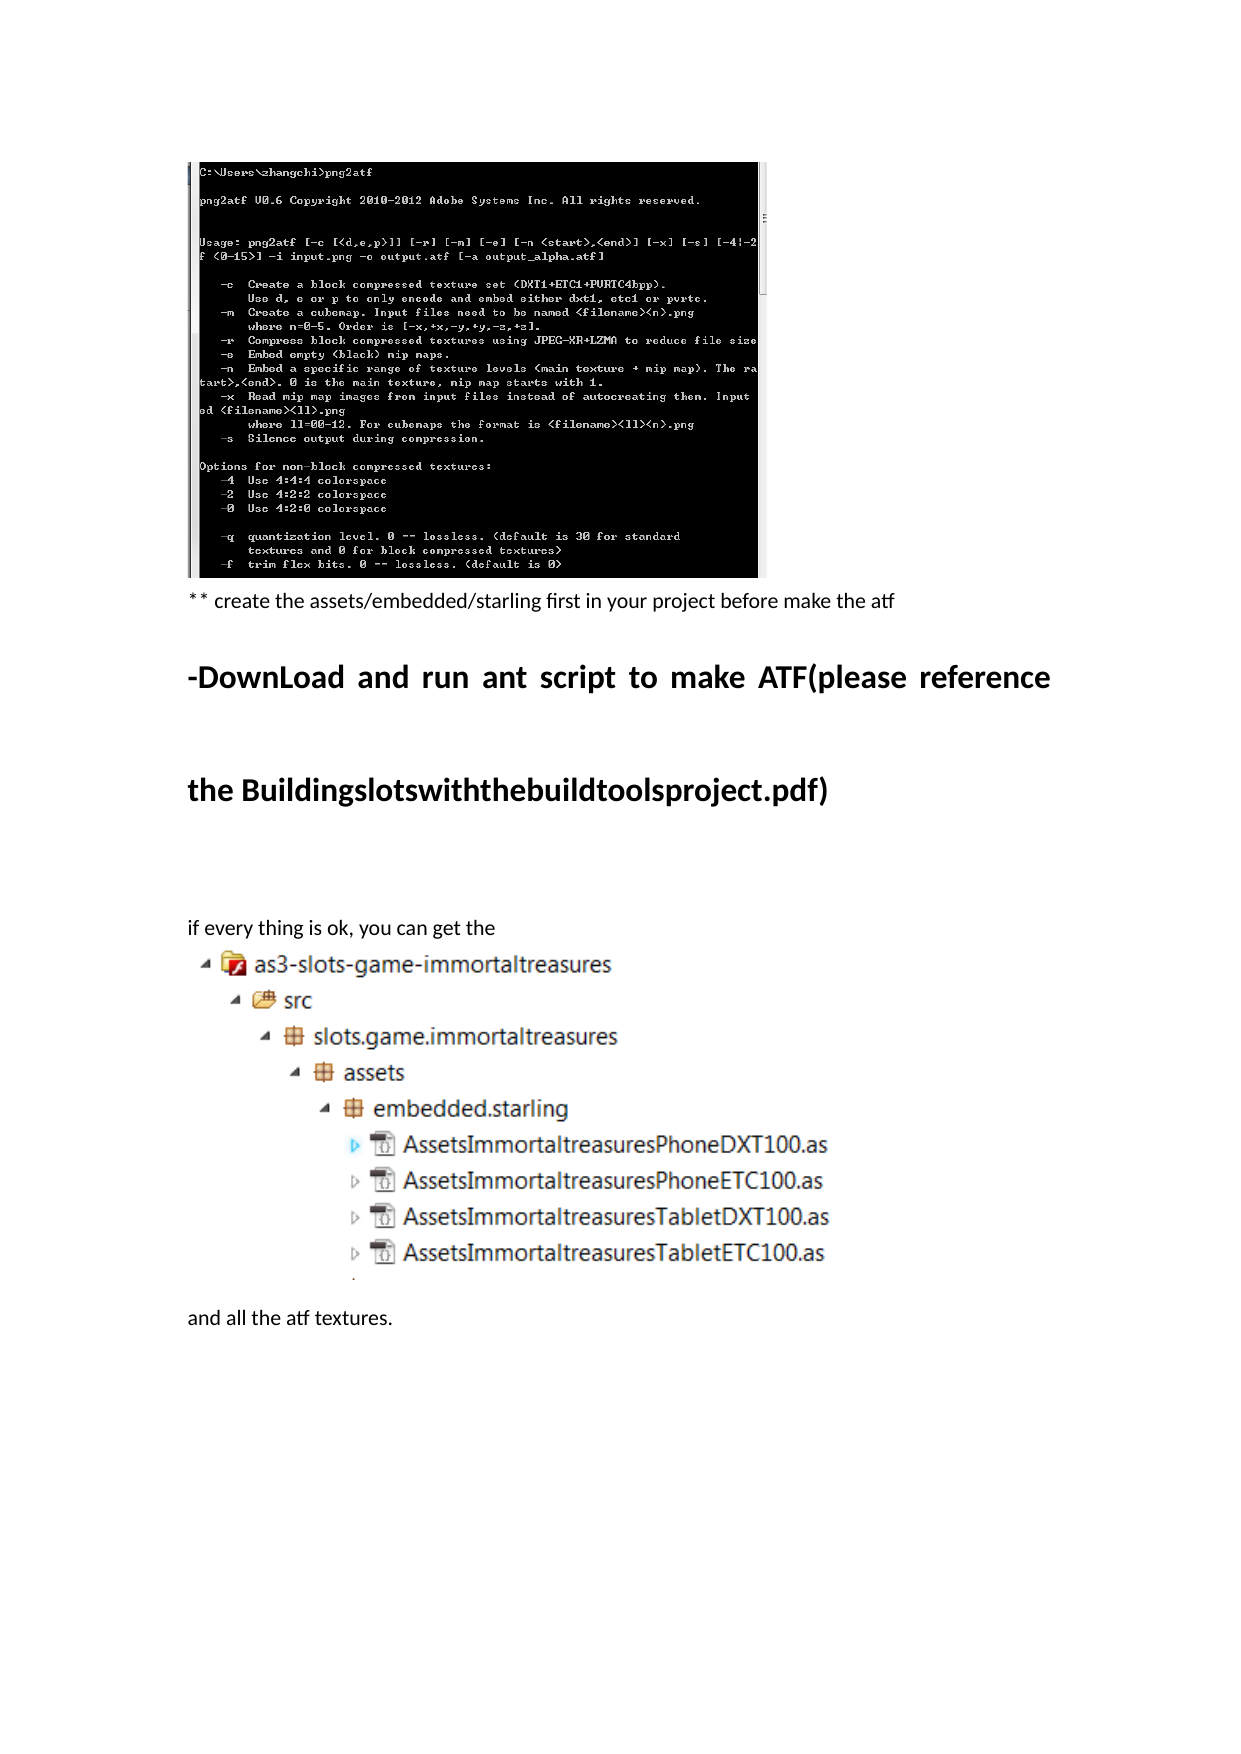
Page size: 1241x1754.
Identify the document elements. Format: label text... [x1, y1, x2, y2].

subtitle -DownLoad and run ant script to make ATF(please reference the Buildingslotswiththebuildtoolsproject.pdf) [187, 644, 1053, 821]
text ** create the assets/embedded/starling first in your project before make the atf [187, 584, 1053, 617]
picture [187, 162, 767, 578]
text and all the atf textures. [187, 1301, 1053, 1333]
picture [187, 943, 878, 1280]
